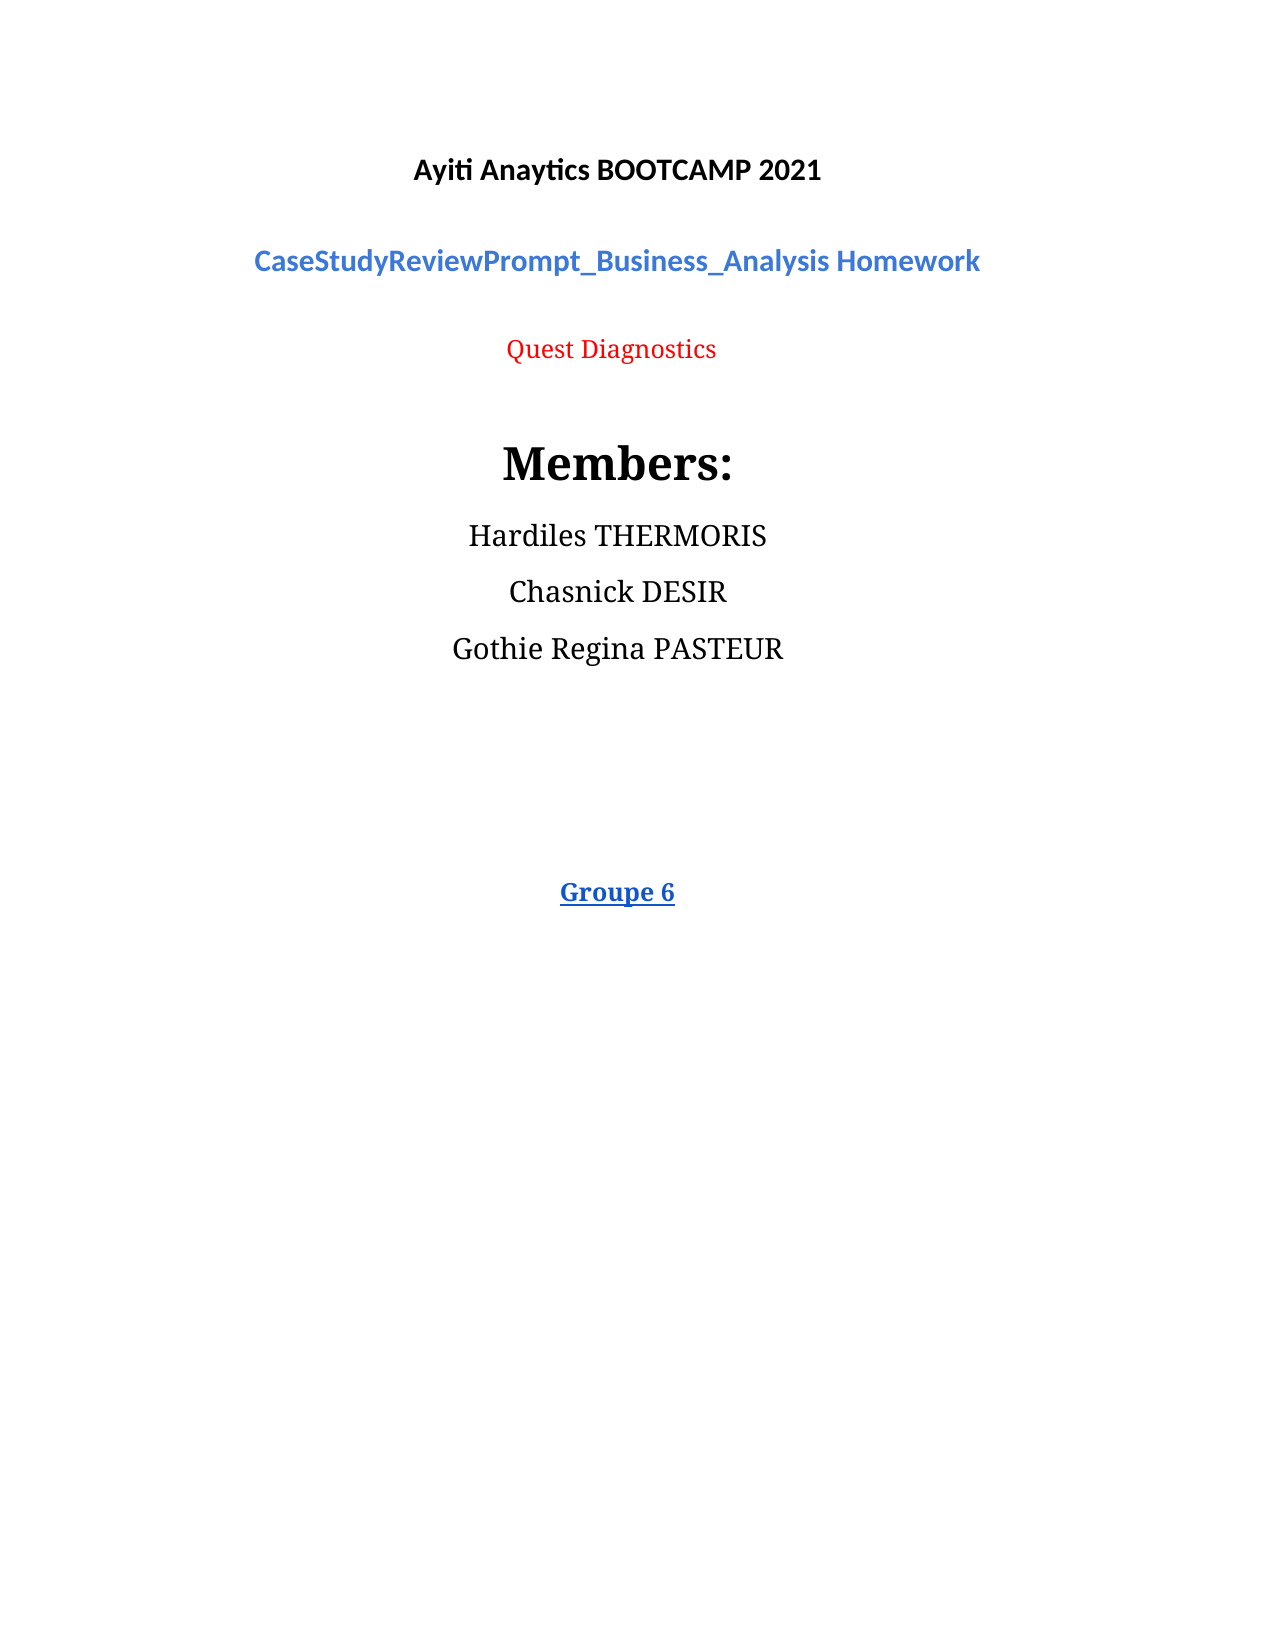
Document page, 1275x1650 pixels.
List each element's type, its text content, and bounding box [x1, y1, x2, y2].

text Hardiles THERMORIS [111, 515, 1124, 555]
text Quest Diagnostics [487, 332, 1124, 366]
text Gothie Regina PASTEUR [111, 628, 1124, 668]
text CaseStudyReviewPrompt_Business_Analysis Homework [111, 241, 1124, 279]
text Chasnick DESIR [111, 572, 1124, 611]
text Groupe 6 [261, 875, 1124, 909]
text Ayiti Anaytics BOOTCAMP 2021 [111, 150, 1124, 188]
text Members: [111, 431, 1124, 494]
